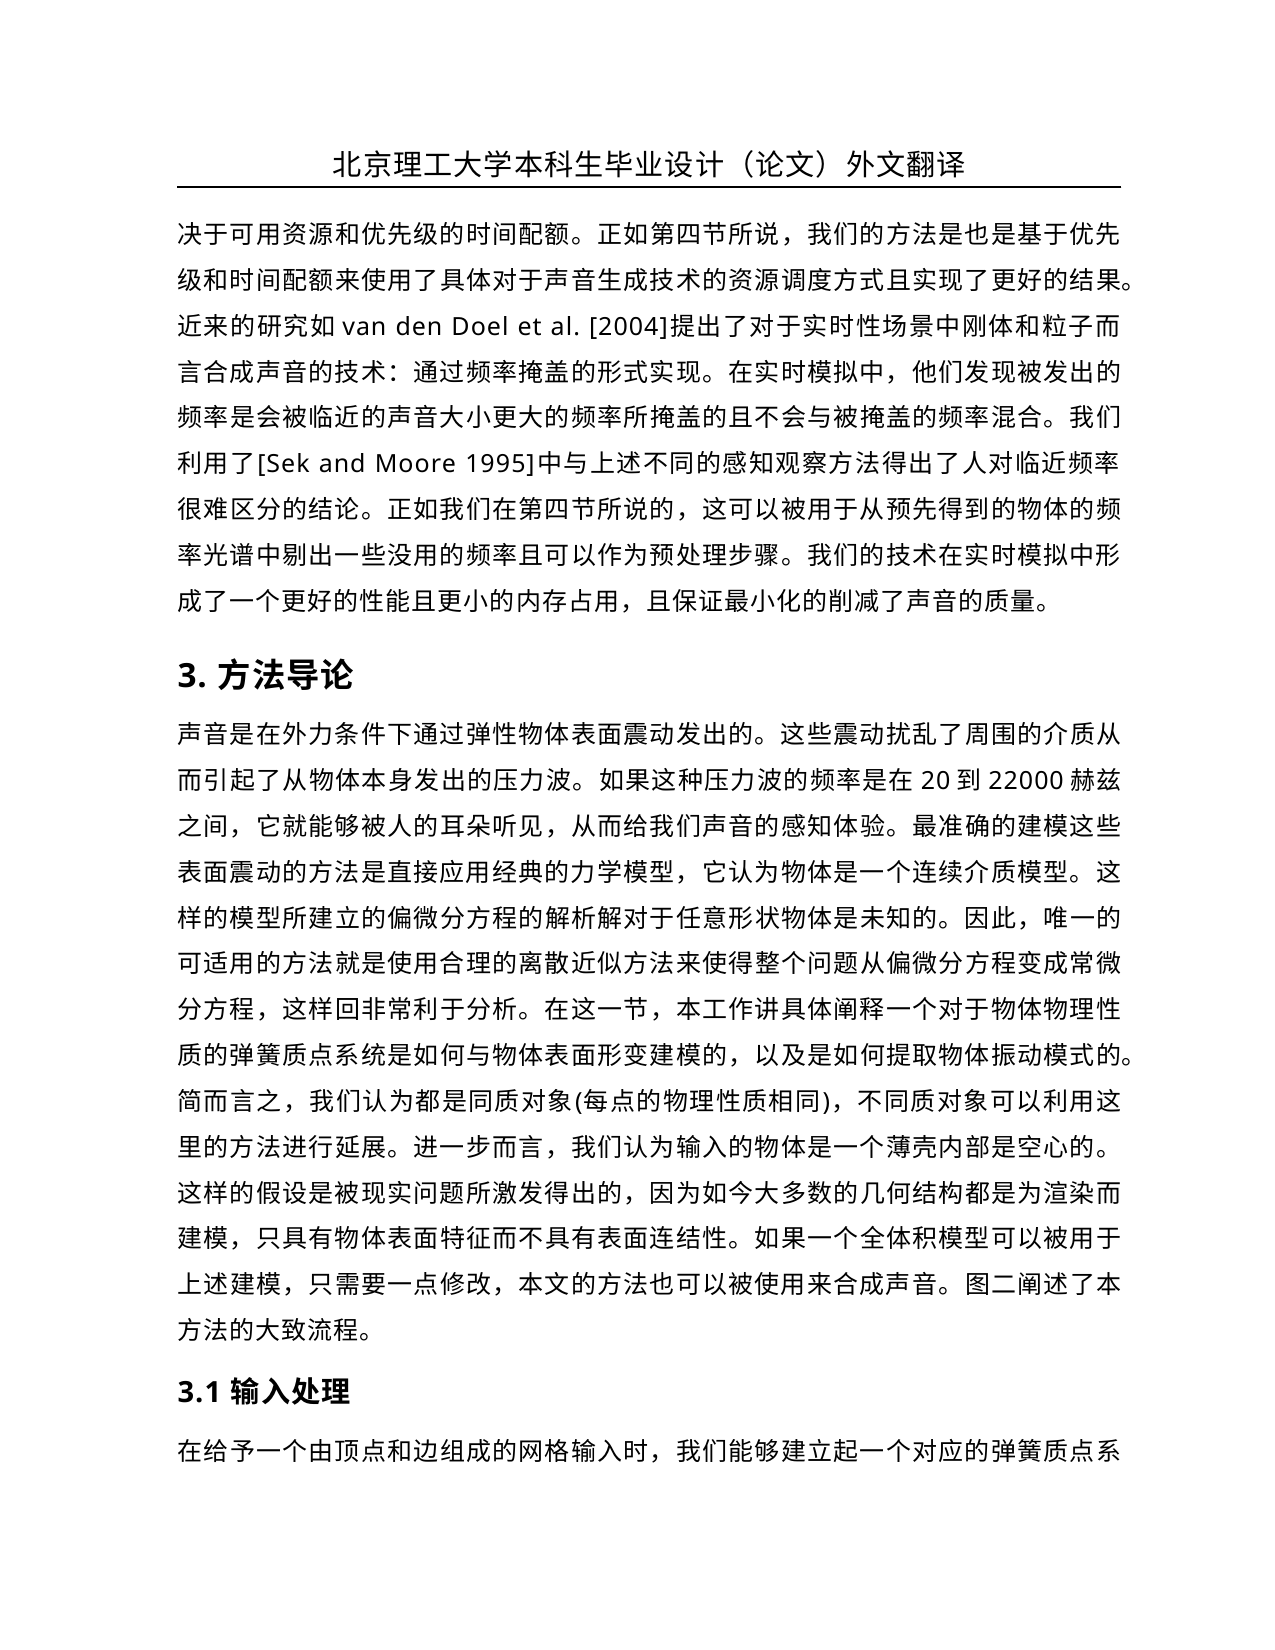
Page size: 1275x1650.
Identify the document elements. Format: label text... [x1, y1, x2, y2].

text 声音是在外力条件下通过弹性物体表面震动发出的。这些震动扰乱了周围的介质从而引起了从物体本身发出的压力波。如果这种压力波的频率是在20到22000赫兹之间，它就能够被人的耳朵听见，从而给我们声音的感知体验。最准确的建模这些表面震动的方法是直接应用经典的力学模型，它认为物体是一个连续介质模型。这样的模型所建立的偏微分方程的解析解对于任意形状物体是未知的。因此，唯一的可适用的方法就是使用合理的离散近似方法来使得整个问题从偏微分方程变成常微分方程，这样回非常利于分析。在这一节，本工作讲具体阐释一个对于物体物理性质的弹簧质点系统是如何与物体表面形变建模的，以及是如何提取物体振动模式的。简而言之，我们认为都是同质对象(每点的物理性质相同)，不同质对象可以利用这里的方法进行延展。进一步而言，我们认为输入的物体是一个薄壳内部是空心的。这样的假设是被现实问题所激发得出的，因为如今大多数的几何结构都是为渲染而建模，只具有物体表面特征而不具有表面连结性。如果一个全体积模型可以被用于上述建模，只需要一点修改，本文的方法也可以被使用来合成声音。图二阐述了本方法的大致流程。 [177, 707, 1121, 1349]
subtitle 3.1 输入处理 [177, 1349, 1121, 1415]
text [177, 207, 1121, 619]
subtitle 3. 方法导论 [177, 634, 1121, 701]
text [177, 1426, 1121, 1472]
